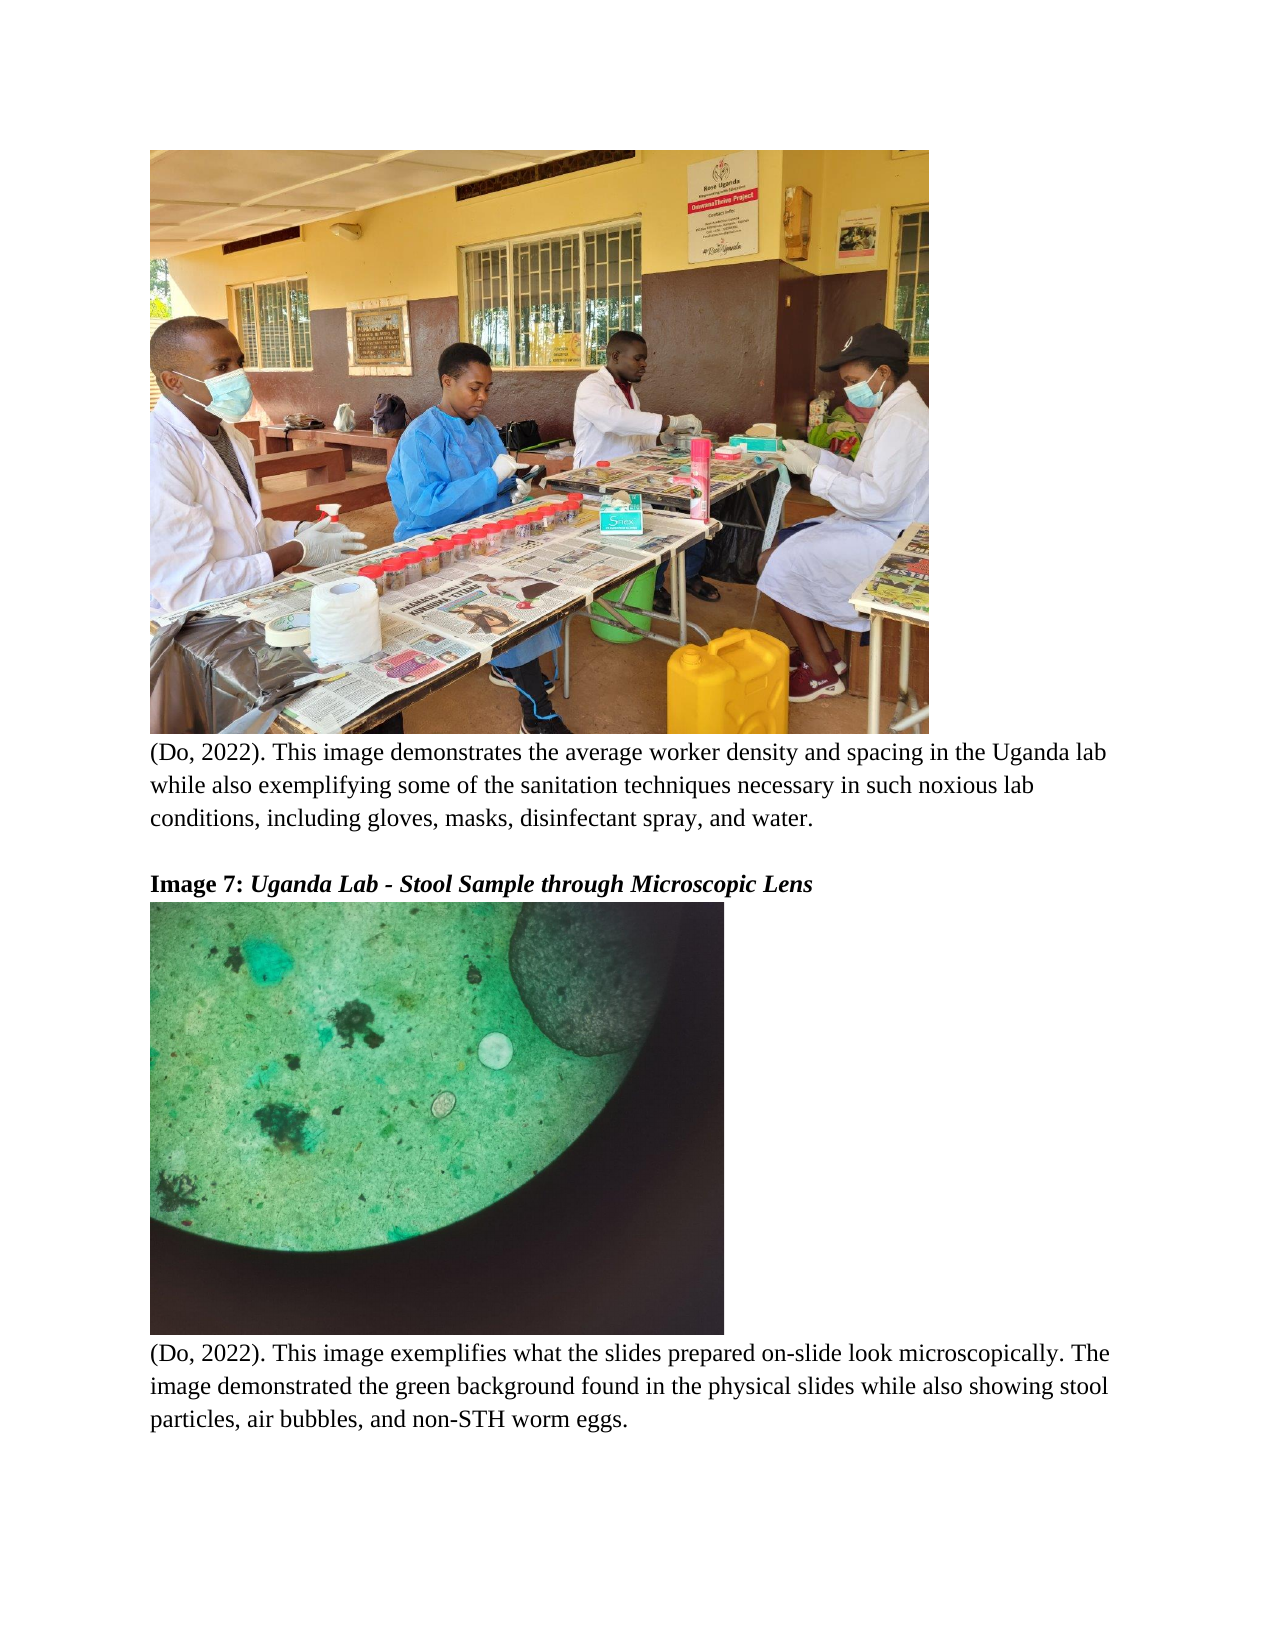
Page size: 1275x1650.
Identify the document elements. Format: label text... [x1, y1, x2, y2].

picture [150, 150, 929, 734]
text (Do, 2022). This image exemplifies what the slides prepared on-slide look microscopically. The image demonstrated the green background found in the physical slides while also showing stool particles, air bubbles, and non-STH worm eggs. [150, 1338, 1125, 1433]
text (Do, 2022). This image demonstrates the average worker density and spacing in the Uganda lab while also exemplifying some of the sanitation techniques necessary in such noxious lab conditions, including gloves, masks, disinfectant spray, and water. [150, 737, 1125, 832]
text Image 7: Uganda Lab - Stool Sample through Microscopic Lens [150, 869, 1125, 898]
picture [150, 902, 725, 1335]
